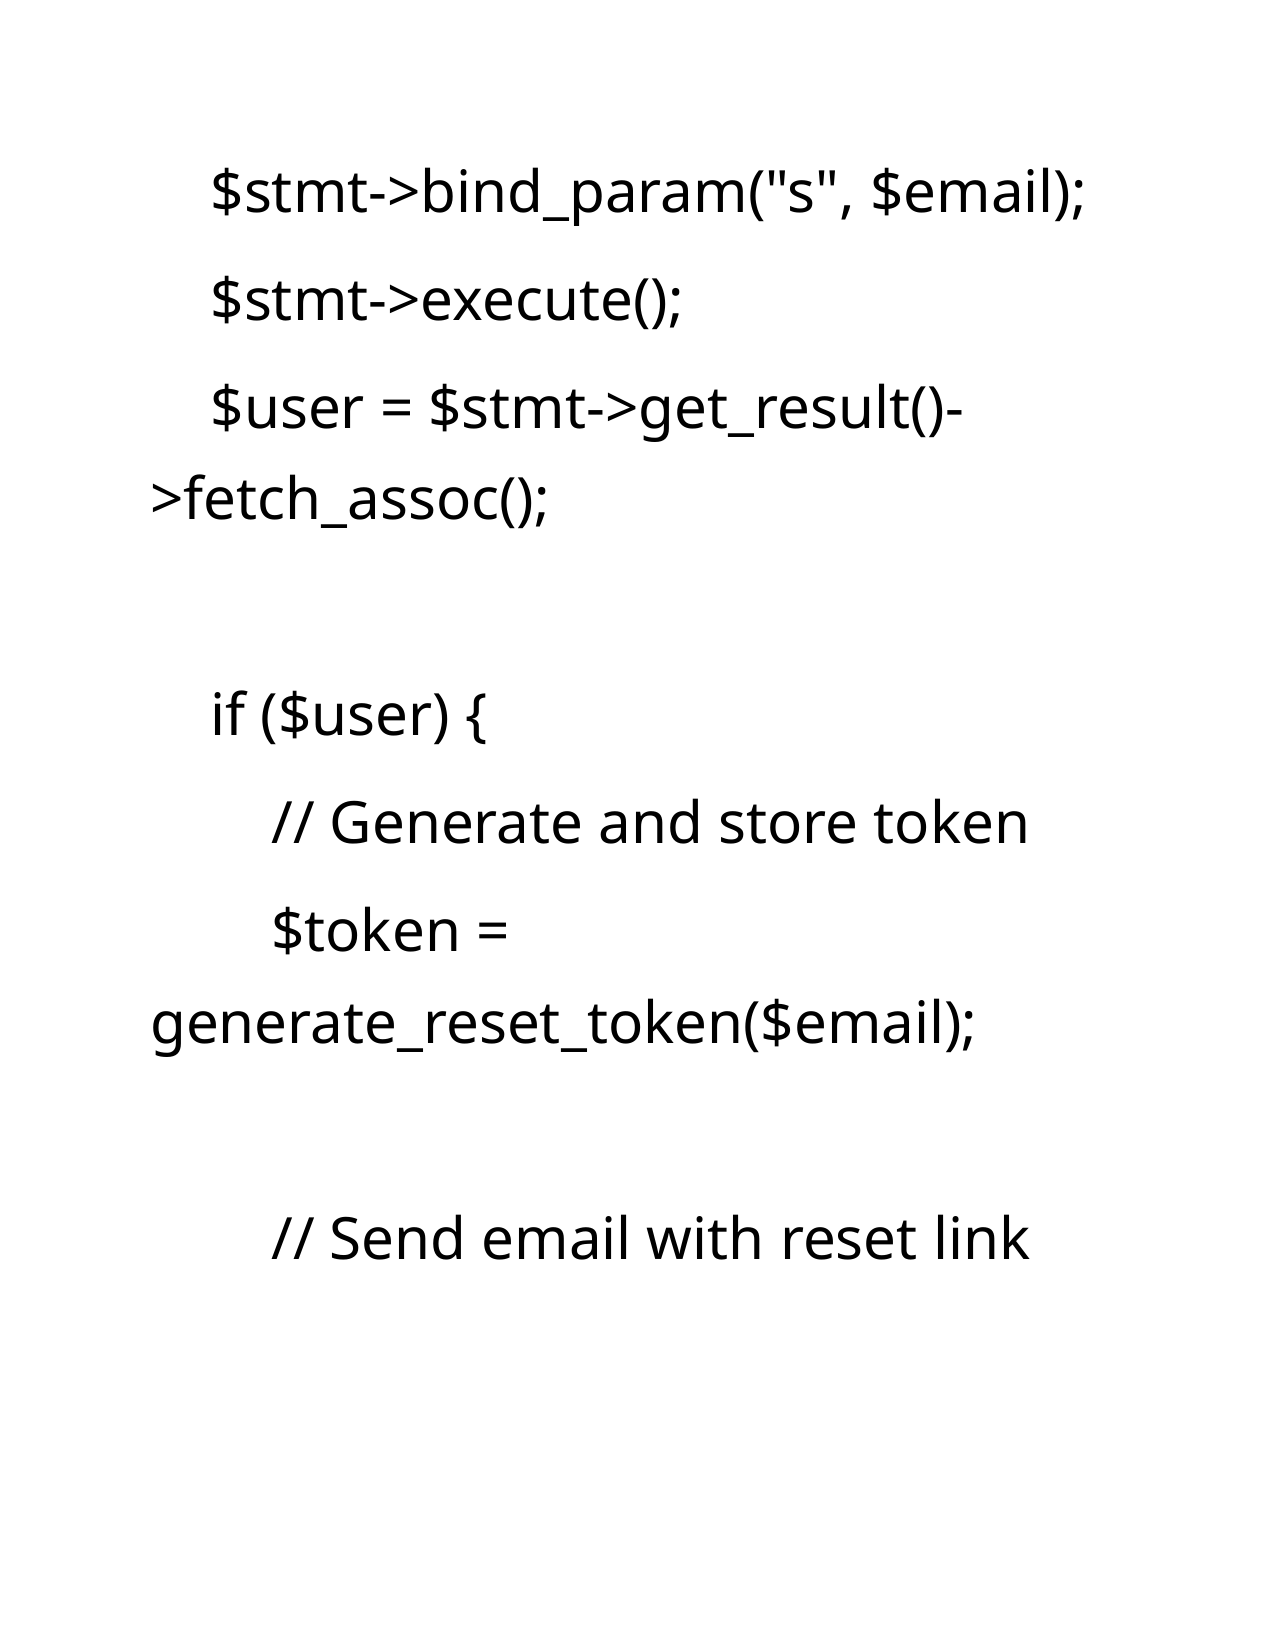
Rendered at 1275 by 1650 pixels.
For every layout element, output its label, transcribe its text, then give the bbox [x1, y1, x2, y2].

text if ($user) { [150, 673, 1125, 753]
text $stmt->execute(); [150, 258, 1125, 337]
text $stmt->bind_param("s", $email); [150, 150, 1125, 229]
text // Send email with reset link [150, 1197, 1125, 1276]
text // Generate and store token [150, 781, 1125, 861]
text $token = generate_reset_token($email); [150, 889, 1125, 1060]
text $user = $stmt->get_result()->fetch_assoc(); [150, 366, 1125, 537]
